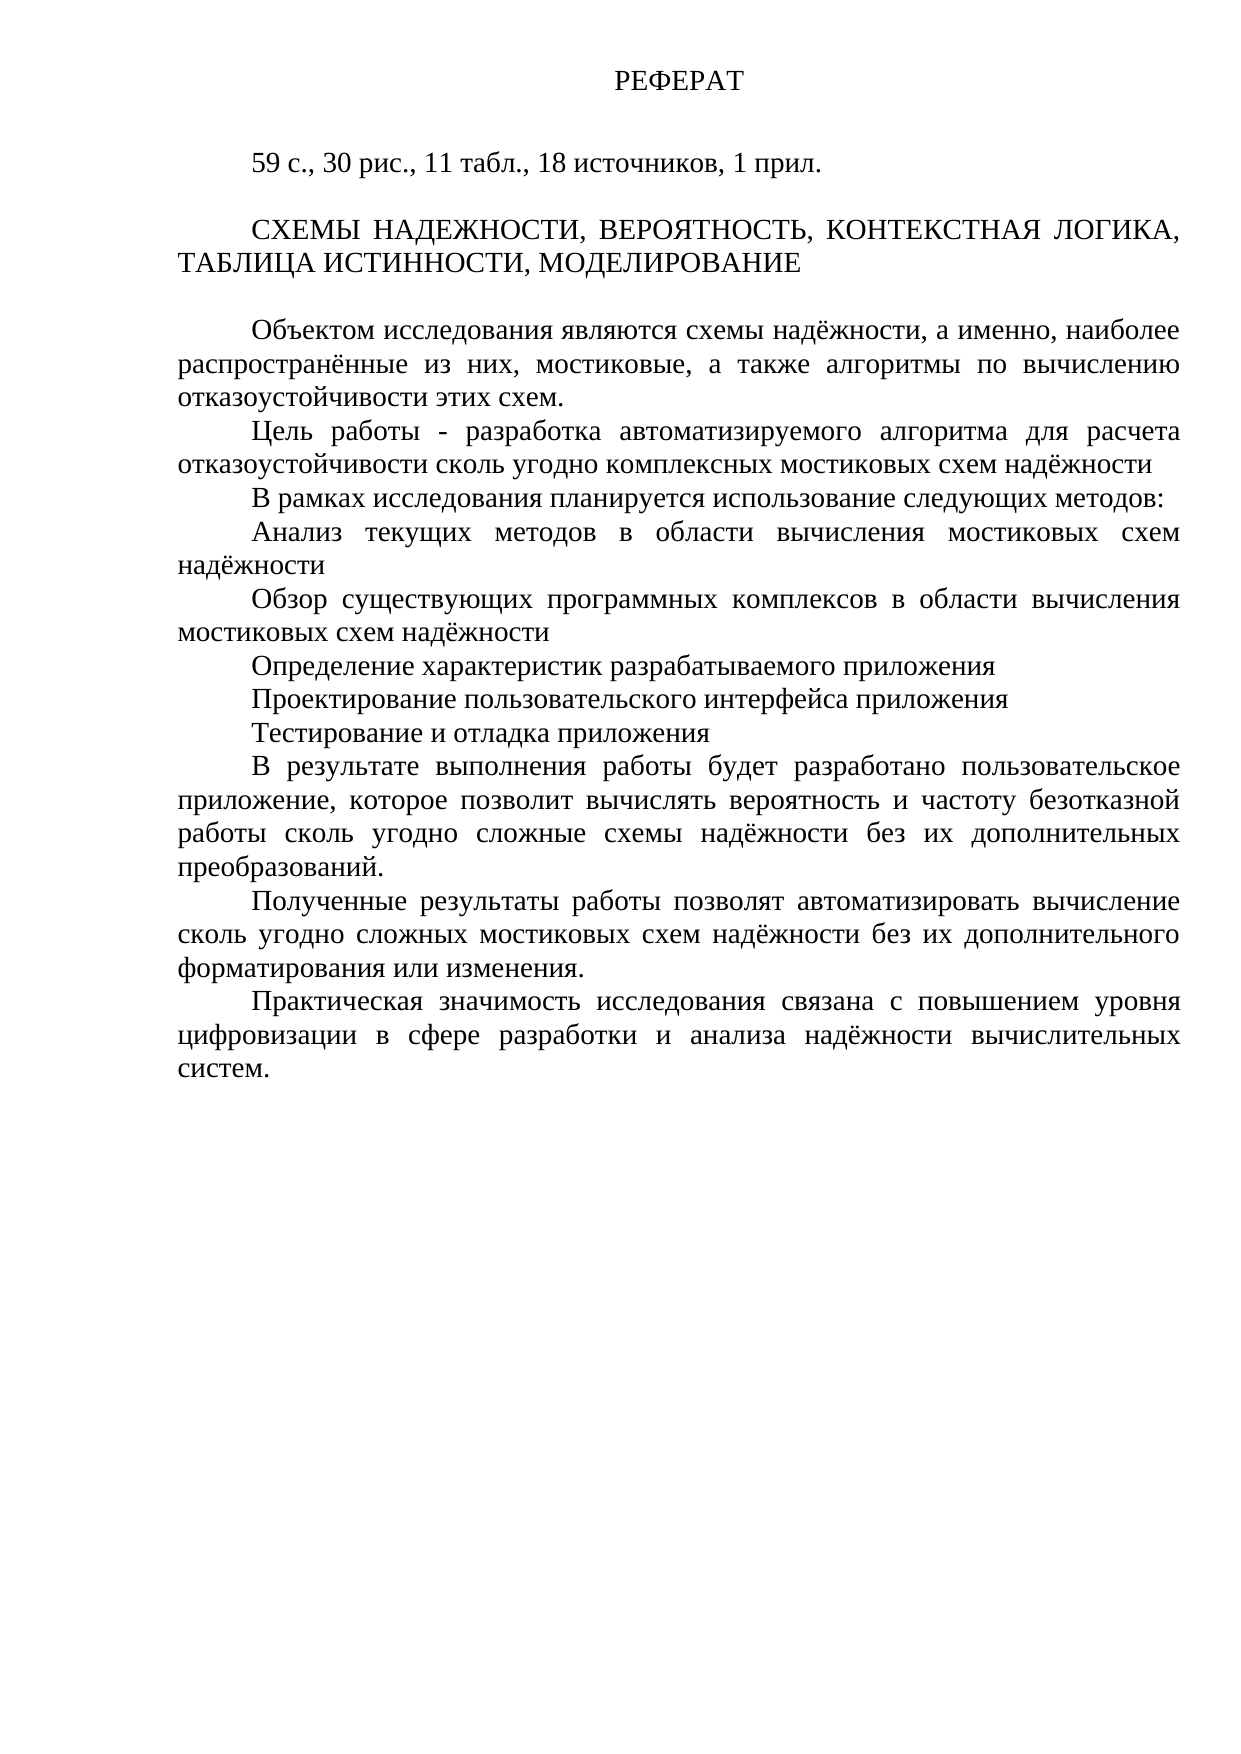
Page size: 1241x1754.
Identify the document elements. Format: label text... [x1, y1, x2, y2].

text Практическая значимость исследования связана с повышением уровня цифровизации в сфере разработки и анализа надёжности вычислительных систем. [177, 983, 1181, 1084]
text Обзор существующих программных комплексов в области вычисления мостиковых схем надёжности [177, 581, 1181, 648]
text Объектом исследования являются схемы надёжности, а именно, наиболее распространённые из них, мостиковые, а также алгоритмы по вычислению отказоустойчивости этих схем. [177, 312, 1181, 413]
text СХЕМЫ НАДЕЖНОСТИ, ВЕРОЯТНОСТЬ, КОНТЕКСТНАЯ ЛОГИКА, ТАБЛИЦА ИСТИННОСТИ, МОДЕЛИРОВАНИЕ [177, 212, 1181, 279]
text РЕФЕРАТ [177, 63, 1181, 97]
text Анализ текущих методов в области вычисления мостиковых схем надёжности [177, 514, 1181, 581]
text Определение характеристик разрабатываемого приложения [177, 648, 1181, 681]
text В результате выполнения работы будет разработано пользовательское приложение, которое позволит вычислять вероятность и частоту безотказной работы сколь угодно сложные схемы надёжности без их дополнительных преобразований. [177, 748, 1181, 883]
text Проектирование пользовательского интерфейса приложения [177, 681, 1181, 715]
text Полученные результаты работы позволят автоматизировать вычисление сколь угодно сложных мостиковых схем надёжности без их дополнительного форматирования или изменения. [177, 883, 1181, 983]
text В рамках исследования планируется использование следующих методов: [177, 480, 1181, 514]
text Цель работы - разработка автоматизируемого алгоритма для расчета отказоустойчивости сколь угодно комплексных мостиковых схем надёжности [177, 413, 1181, 480]
text Тестирование и отладка приложения [177, 715, 1181, 748]
text 59 с., 30 рис., 11 табл., 18 источников, 1 прил. [177, 145, 1181, 178]
